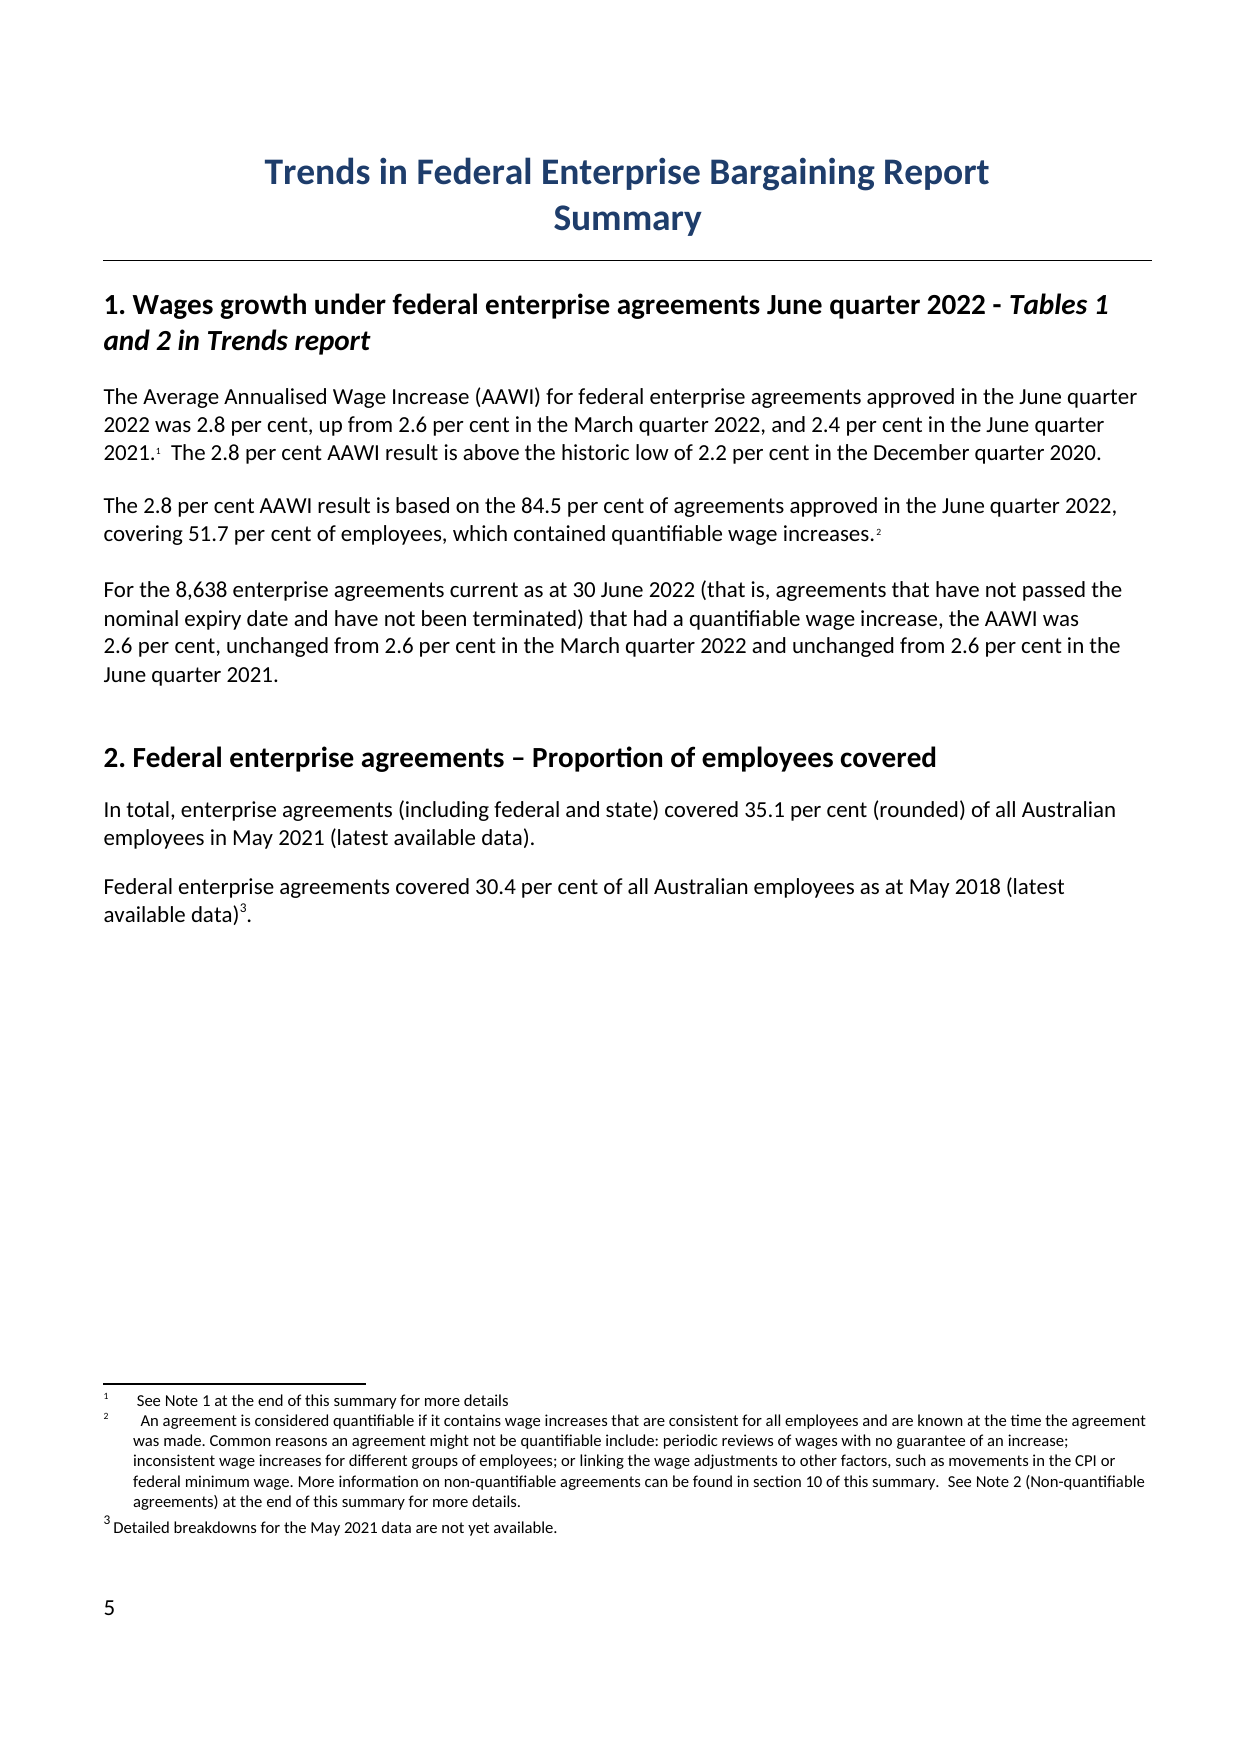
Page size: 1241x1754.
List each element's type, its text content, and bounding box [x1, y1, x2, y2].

text For the 8,638 enterprise agreements current as at 30 June 2022 (that is, agreements that have not passed the nominal expiry date and have not been terminated) that had a quantifiable wage increase, the AAWI was 2.6 per cent, unchanged from 2.6 per cent in the March quarter 2022 and unchanged from 2.6 per cent in the June quarter 2021. [103, 576, 1152, 688]
subtitle Federal enterprise agreements covered 30.4 per cent of all Australian employees as at May 2018 (latest available data)3. [103, 872, 1152, 928]
text The Average Annualised Wage Increase (AAWI) for federal enterprise agreements approved in the June quarter 2022 was 2.8 per cent, up from 2.6 per cent in the March quarter 2022, and 2.4 per cent in the June quarter 2021. The 2.8 per cent AAWI result is above the historic low of 2.2 per cent in the December quarter 2020. [103, 382, 1152, 467]
subtitle 2. Federal enterprise agreements – Proportion of employees covered [103, 739, 1169, 774]
subtitle In total, enterprise agreements (including federal and state) covered 35.1 per cent (rounded) of all Australian employees in May 2021 (latest available data). [103, 795, 1152, 851]
subtitle 1. Wages growth under federal enterprise agreements June quarter 2022 - Tables 1 and 2 in Trends report [103, 286, 1152, 357]
subtitle Trends in Federal Enterprise Bargaining Report Summary [103, 148, 1152, 260]
text The 2.8 per cent AAWI result is based on the 84.5 per cent of agreements approved in the June quarter 2022, covering 51.7 per cent of employees, which contained quantifiable wage increases. [103, 492, 1152, 548]
